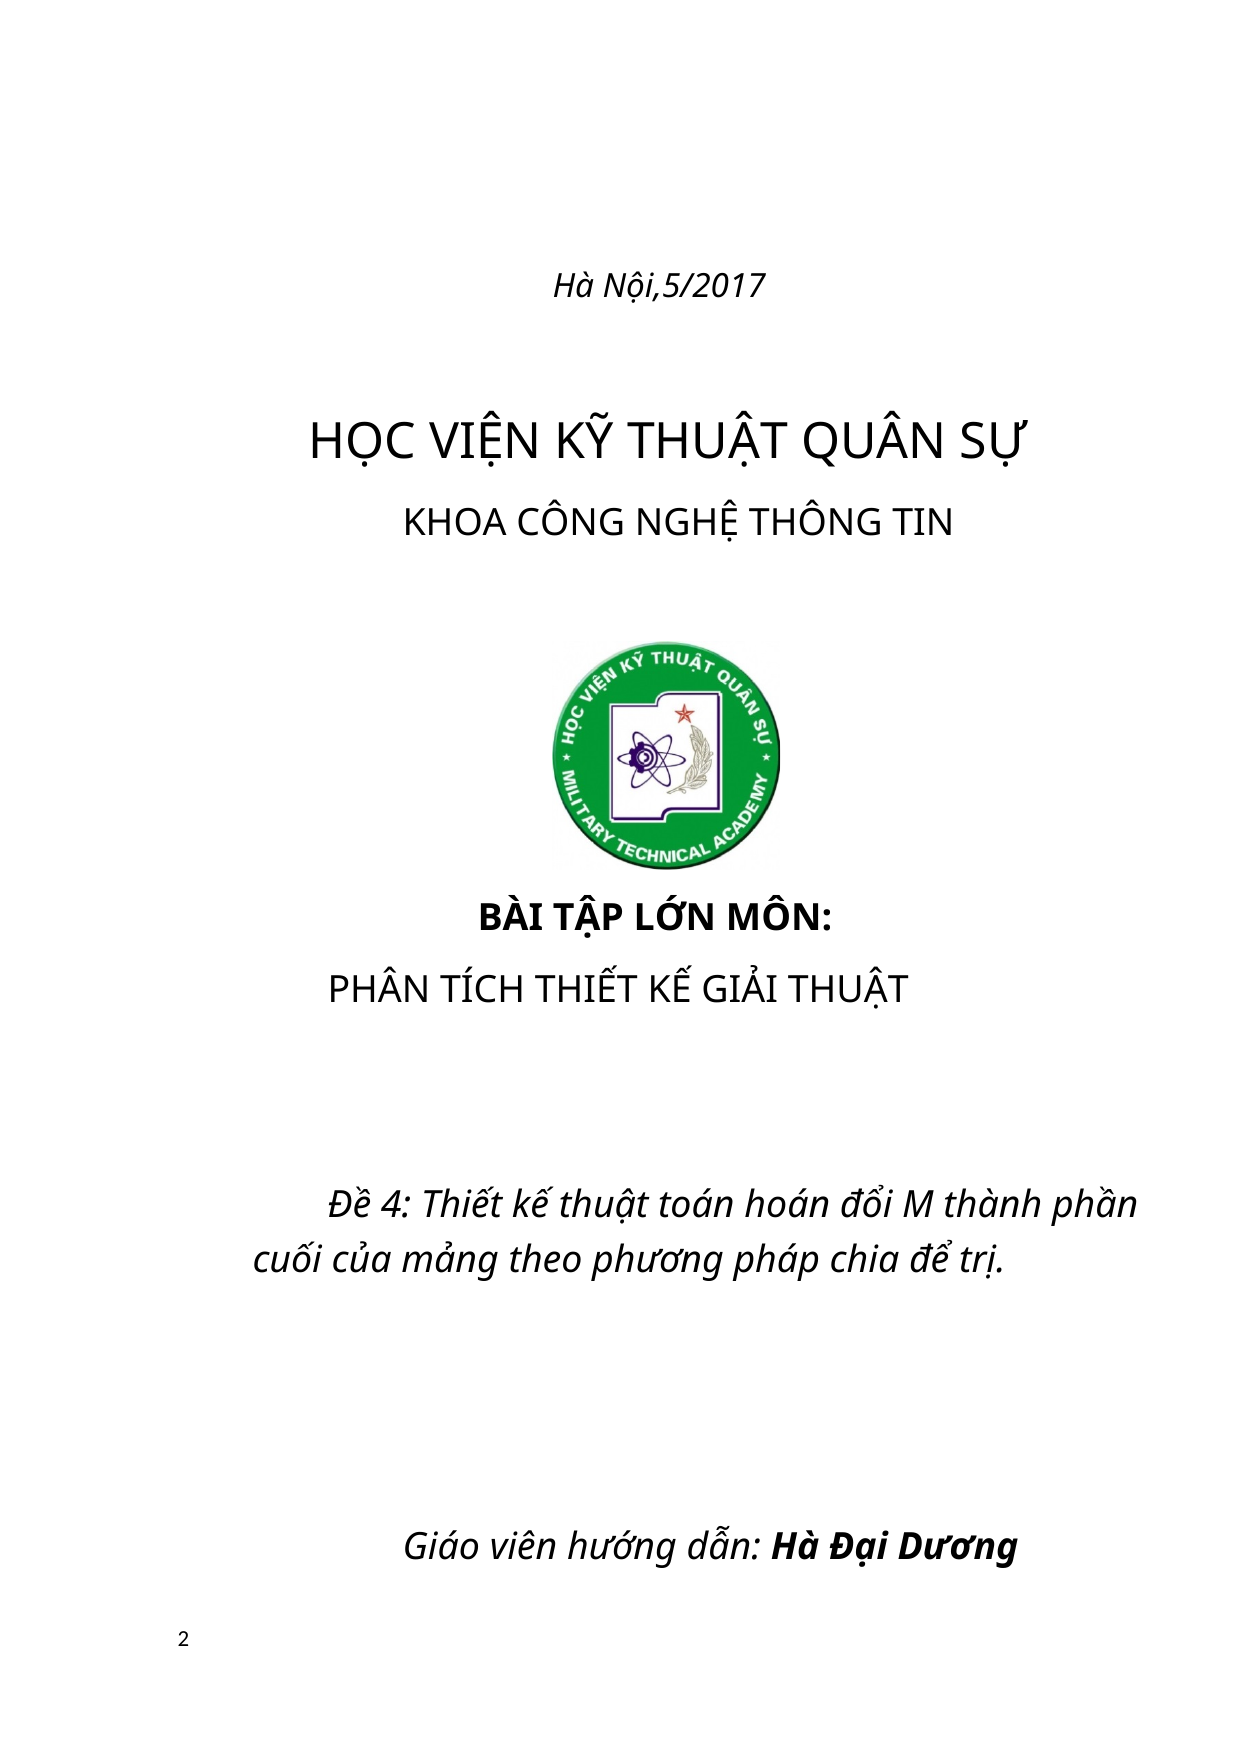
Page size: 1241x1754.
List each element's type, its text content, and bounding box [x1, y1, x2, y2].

text KHOA CÔNG NGHỆ THÔNG TIN [177, 495, 1152, 546]
picture [552, 641, 781, 870]
text BÀI TẬP LỚN MÔN: [177, 890, 1152, 941]
text PHÂN TÍCH THIẾT KẾ GIẢI THUẬT [252, 962, 1152, 1013]
text Hà Nội,5/2017 [477, 262, 1152, 307]
text HỌC VIỆN KỸ THUẬT QUÂN SỰ [252, 405, 1152, 473]
text Đề 4: Thiết kế thuật toán hoán đổi M thành phần cuối của mảng theo phương pháp chia để trị. [252, 1177, 1152, 1283]
text Giáo viên hướng dẫn: Hà Đại Dương [327, 1519, 1152, 1570]
